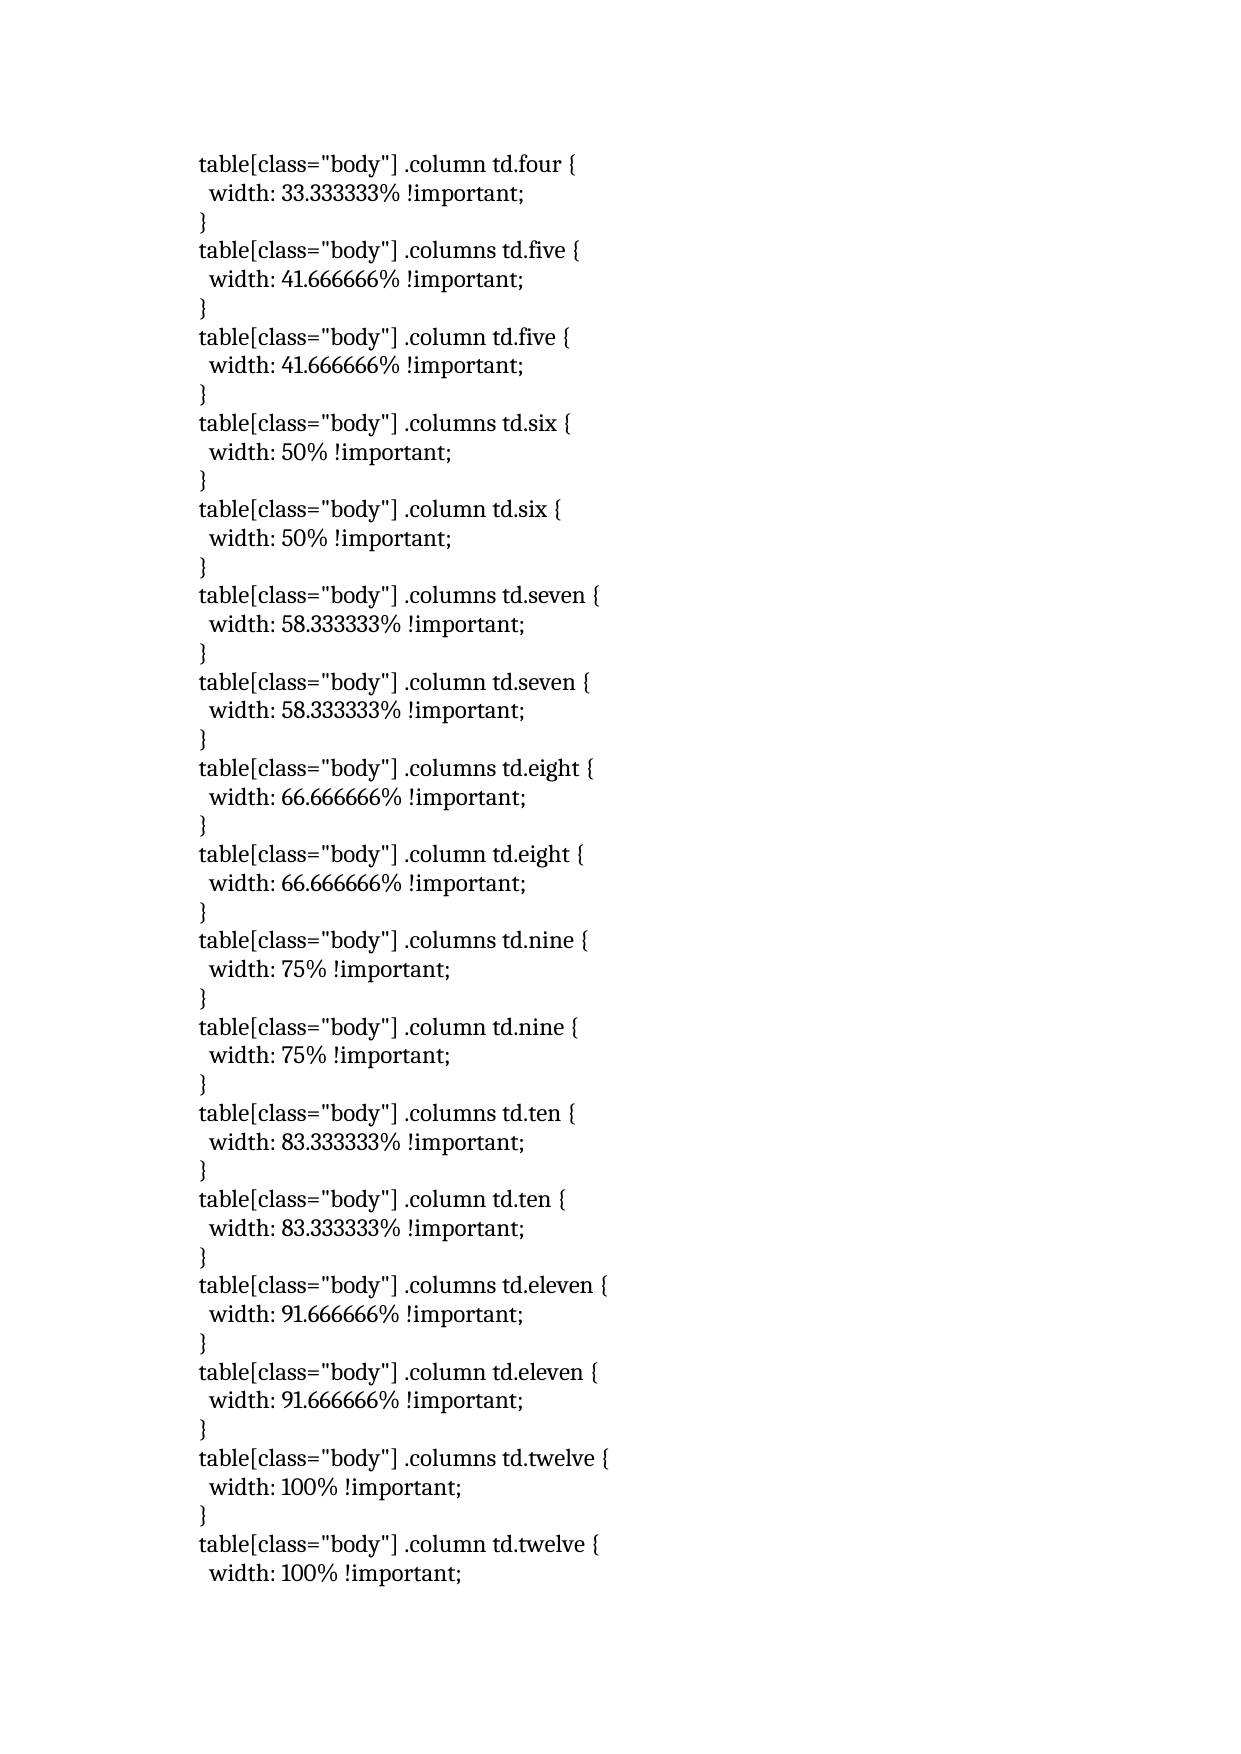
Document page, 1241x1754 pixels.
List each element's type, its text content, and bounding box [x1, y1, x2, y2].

text table[class="body"] .column td.four { [187, 150, 1053, 179]
text } [187, 725, 1053, 754]
text } [187, 380, 1053, 409]
text } [187, 1329, 1053, 1357]
text width: 100% !important; [187, 1472, 1053, 1501]
text } [187, 984, 1053, 1012]
text width: 50% !important; [187, 437, 1053, 466]
text } [187, 294, 1053, 322]
text table[class="body"] .columns td.ten { [187, 1099, 1053, 1127]
text width: 75% !important; [187, 955, 1053, 984]
text } [187, 207, 1053, 236]
text table[class="body"] .columns td.eight { [187, 754, 1053, 782]
text width: 91.666666% !important; [187, 1300, 1053, 1329]
text width: 58.333333% !important; [187, 696, 1053, 725]
text } [187, 1501, 1053, 1530]
text table[class="body"] .column td.seven { [187, 667, 1053, 696]
text table[class="body"] .column td.nine { [187, 1012, 1053, 1041]
text table[class="body"] .column td.six { [187, 495, 1053, 524]
text width: 66.666666% !important; [187, 869, 1053, 897]
text width: 83.333333% !important; [187, 1127, 1053, 1156]
text } [187, 466, 1053, 495]
text table[class="body"] .column td.eleven { [187, 1357, 1053, 1386]
text width: 75% !important; [187, 1041, 1053, 1070]
text } [187, 1242, 1053, 1271]
text table[class="body"] .column td.ten { [187, 1185, 1053, 1214]
text table[class="body"] .column td.twelve { [187, 1530, 1053, 1559]
text width: 41.666666% !important; [187, 265, 1053, 294]
text } [187, 1415, 1053, 1444]
text table[class="body"] .columns td.nine { [187, 926, 1053, 955]
text } [187, 639, 1053, 667]
text } [187, 552, 1053, 581]
text } [187, 811, 1053, 840]
text width: 41.666666% !important; [187, 351, 1053, 380]
text table[class="body"] .column td.eight { [187, 840, 1053, 869]
text width: 100% !important; [187, 1559, 1053, 1587]
text width: 58.333333% !important; [187, 610, 1053, 639]
text table[class="body"] .columns td.eleven { [187, 1271, 1053, 1300]
text } [187, 1156, 1053, 1185]
text width: 33.333333% !important; [187, 179, 1053, 207]
text table[class="body"] .column td.five { [187, 322, 1053, 351]
text width: 66.666666% !important; [187, 782, 1053, 811]
text table[class="body"] .columns td.six { [187, 409, 1053, 437]
text table[class="body"] .columns td.five { [187, 236, 1053, 265]
text } [187, 1070, 1053, 1099]
text } [187, 897, 1053, 926]
text width: 83.333333% !important; [187, 1214, 1053, 1242]
text table[class="body"] .columns td.seven { [187, 581, 1053, 610]
text width: 91.666666% !important; [187, 1386, 1053, 1415]
text width: 50% !important; [187, 524, 1053, 552]
text table[class="body"] .columns td.twelve { [187, 1444, 1053, 1472]
